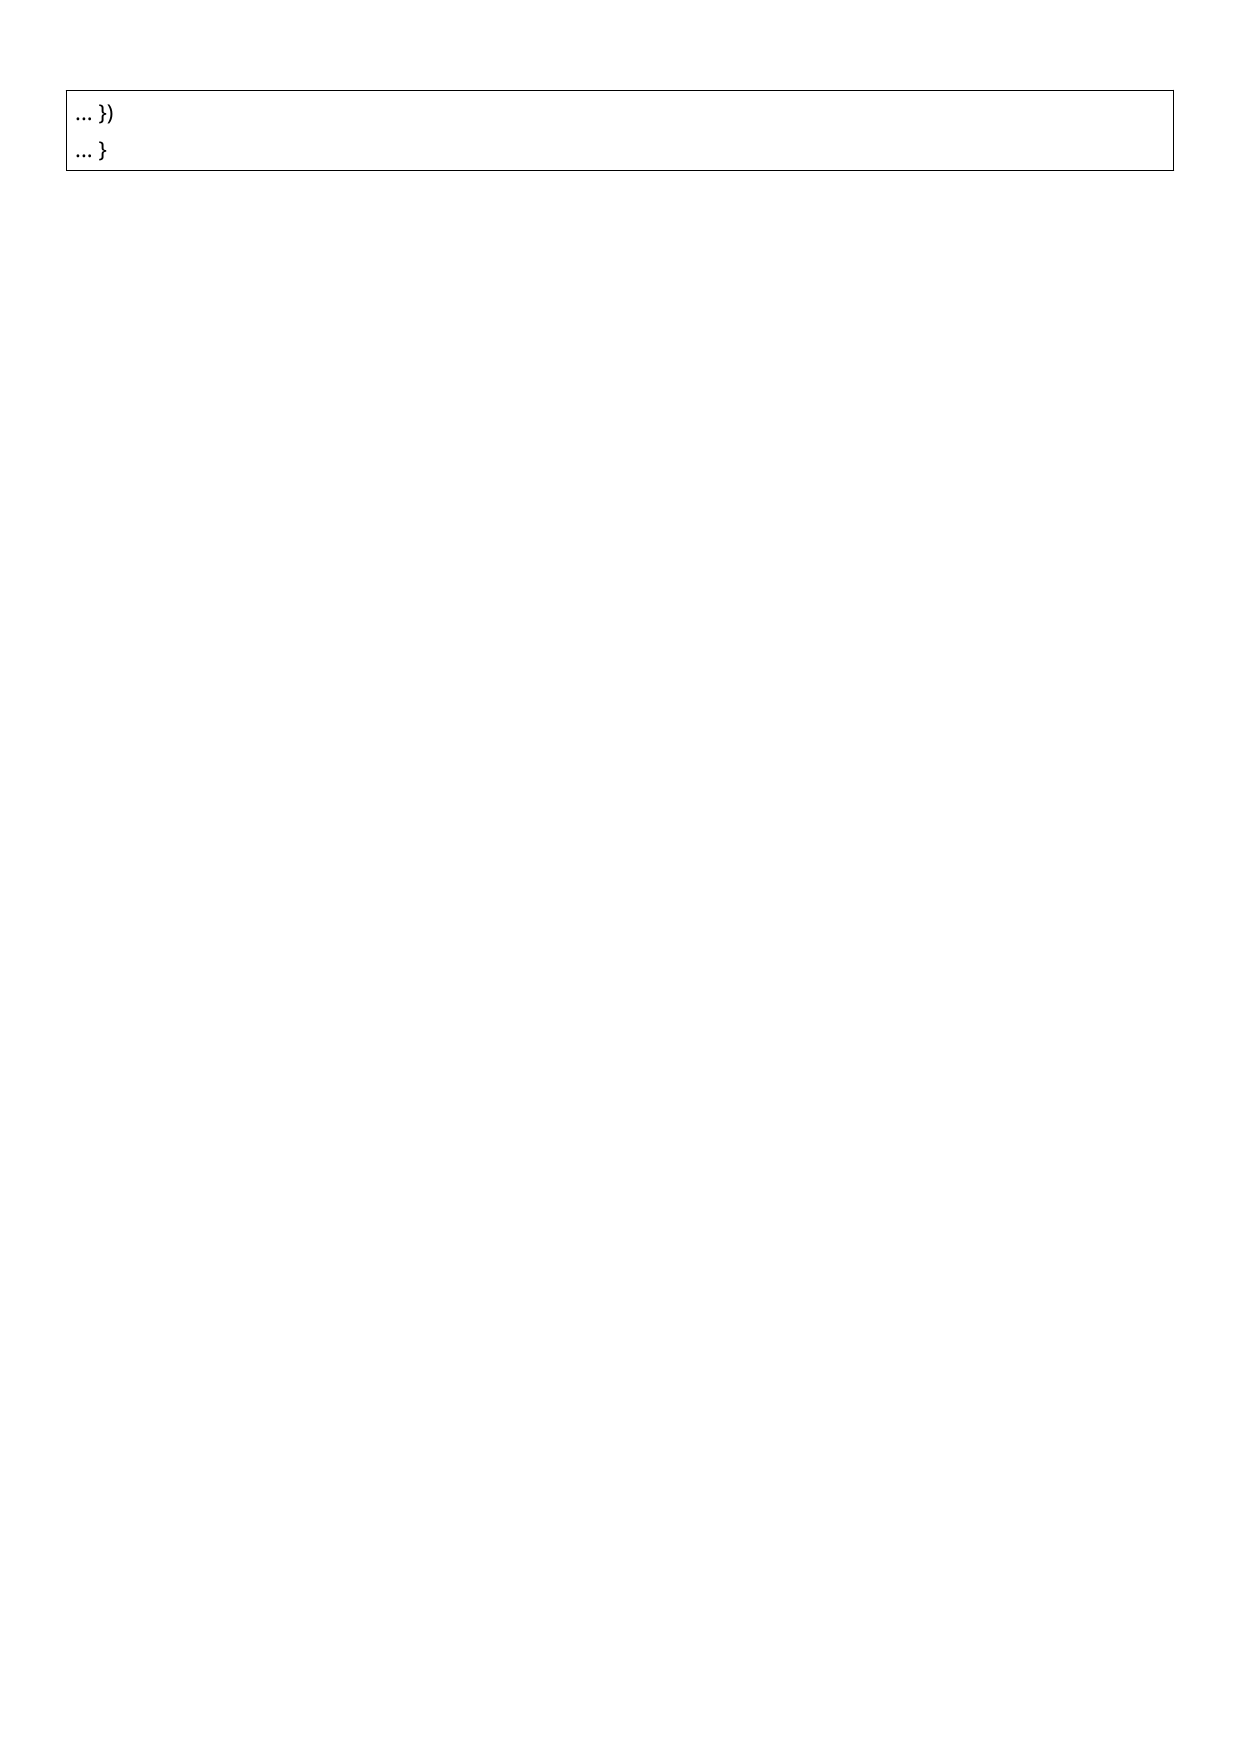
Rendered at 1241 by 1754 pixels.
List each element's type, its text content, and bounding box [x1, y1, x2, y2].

text ... }) [67, 91, 1173, 127]
text ... } [67, 127, 1173, 170]
